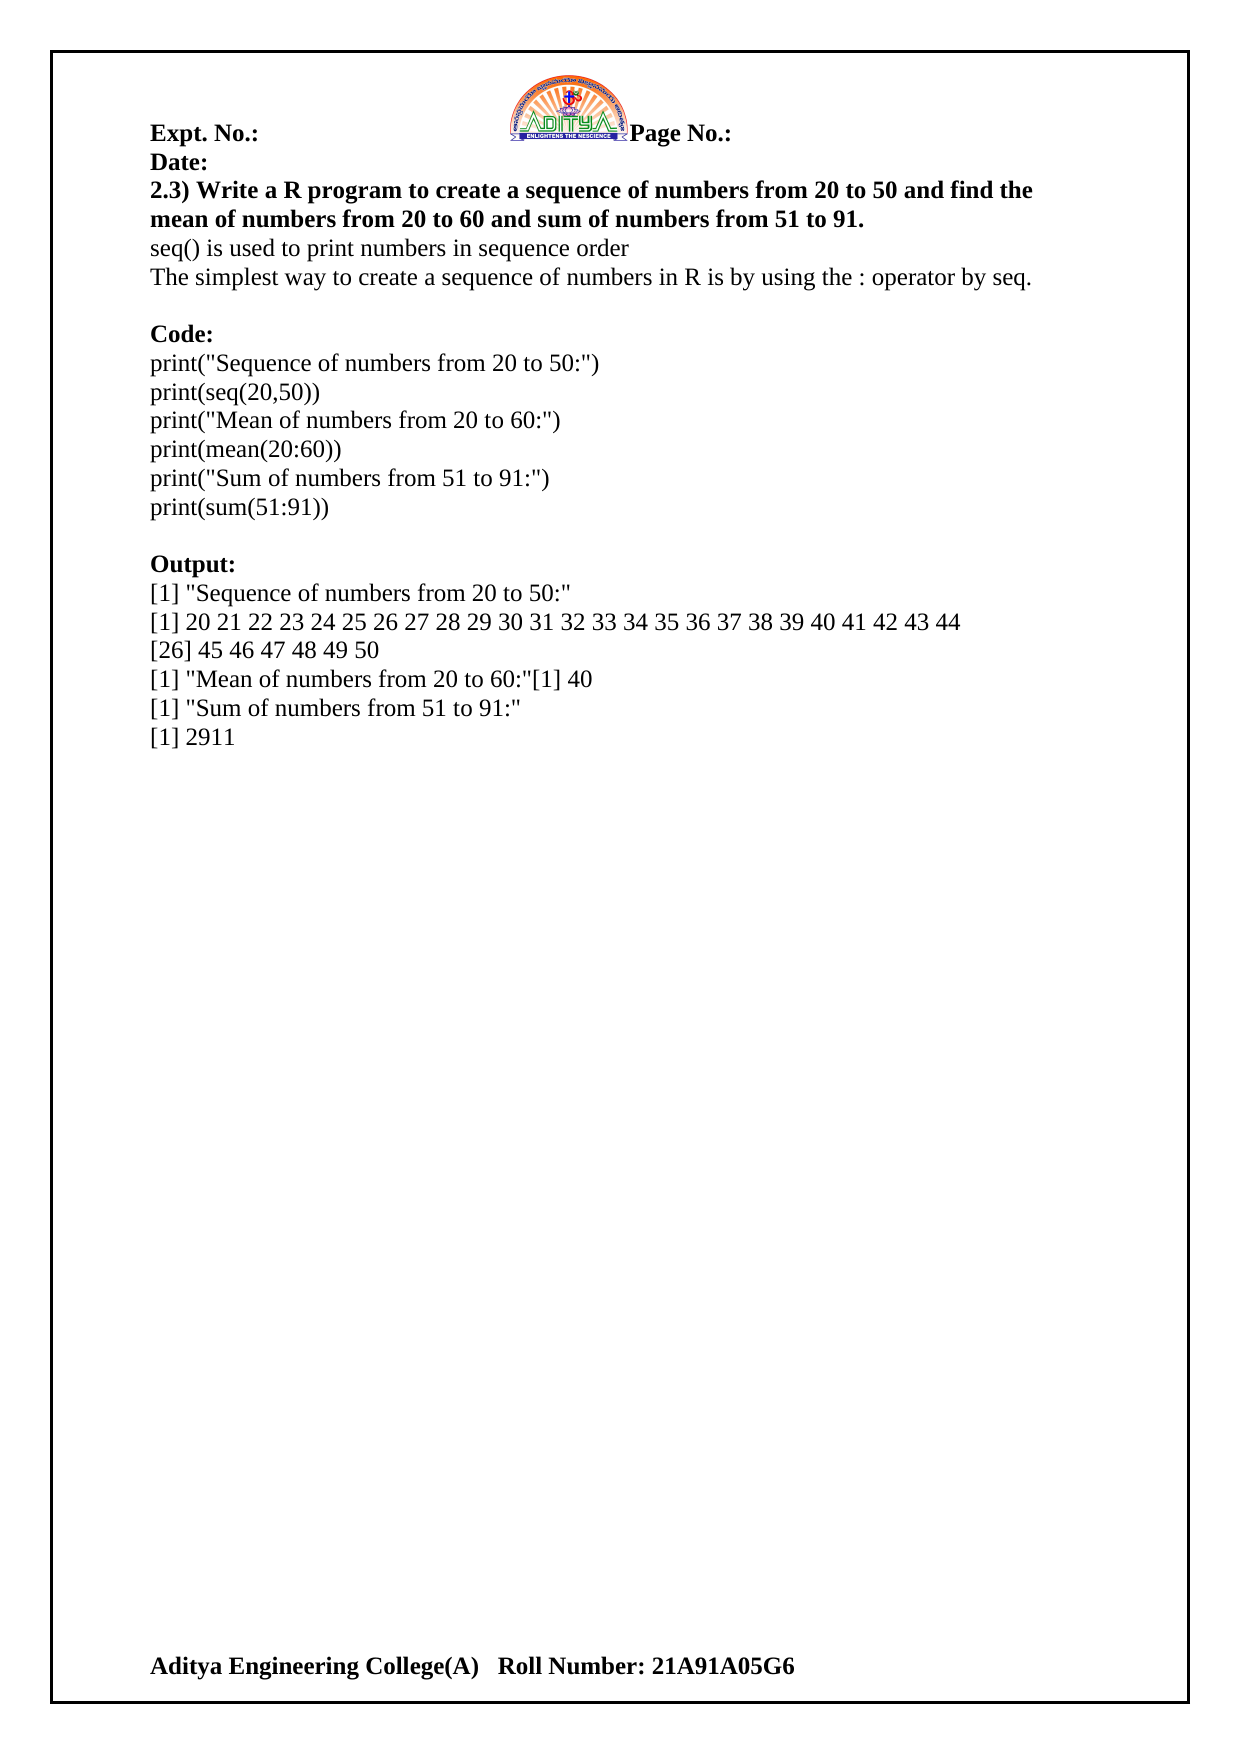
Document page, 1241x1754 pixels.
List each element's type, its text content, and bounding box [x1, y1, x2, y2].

text print("Mean of numbers from 20 to 60:") [150, 406, 1090, 434]
picture [508, 73, 630, 142]
text [1] "Sequence of numbers from 20 to 50:" [150, 578, 1090, 607]
text seq() is used to print numbers in sequence order [150, 233, 1090, 262]
text [1] "Sum of numbers from 51 to 91:" [150, 693, 1090, 722]
text [1] "Mean of numbers from 20 to 60:"[1] 40 [150, 664, 1090, 693]
text print(mean(20:60)) [150, 434, 1090, 463]
text print(seq(20,50)) [150, 377, 1090, 406]
text The simplest way to create a sequence of numbers in R is by using the : operator by seq. [150, 262, 1090, 291]
text Code: [150, 319, 1090, 348]
text [1] 2911 [150, 722, 1090, 751]
text print("Sequence of numbers from 20 to 50:") [150, 348, 1090, 377]
text print("Sum of numbers from 51 to 91:") [150, 463, 1090, 492]
text print(sum(51:91)) [150, 492, 1090, 521]
text [26] 45 46 47 48 49 50 [150, 636, 1090, 664]
text mean of numbers from 20 to 60 and sum of numbers from 51 to 91. [150, 204, 1090, 233]
text 2.3) Write a R program to create a sequence of numbers from 20 to 50 and find the [150, 176, 1090, 204]
text [1] 20 21 22 23 24 25 26 27 28 29 30 31 32 33 34 35 36 37 38 39 40 41 42 43 44 [150, 607, 1090, 636]
text Output: [150, 549, 1090, 578]
